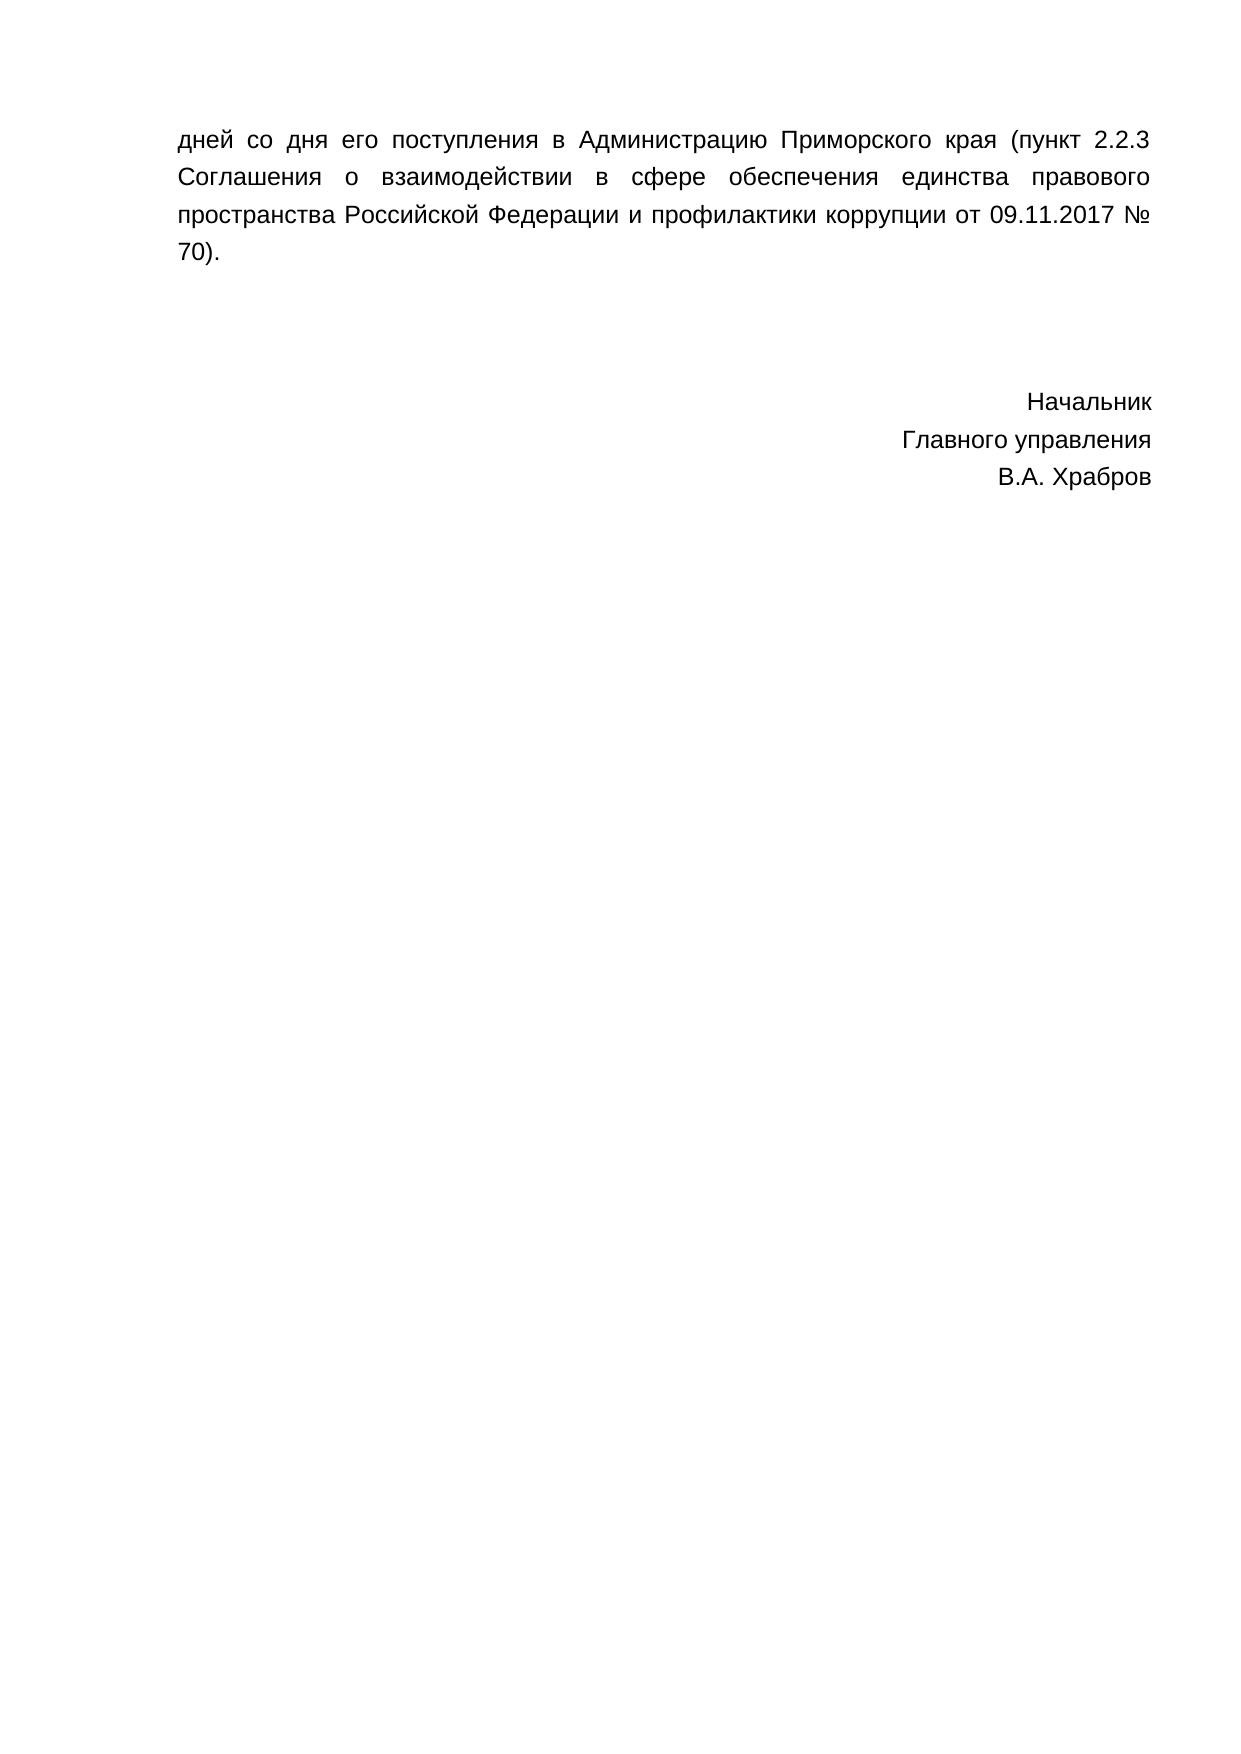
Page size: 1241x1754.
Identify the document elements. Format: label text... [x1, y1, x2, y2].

text В.А. Храбров [177, 456, 1152, 493]
text Начальник [177, 381, 1152, 418]
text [177, 118, 1152, 268]
text Главного управления [177, 418, 1152, 456]
